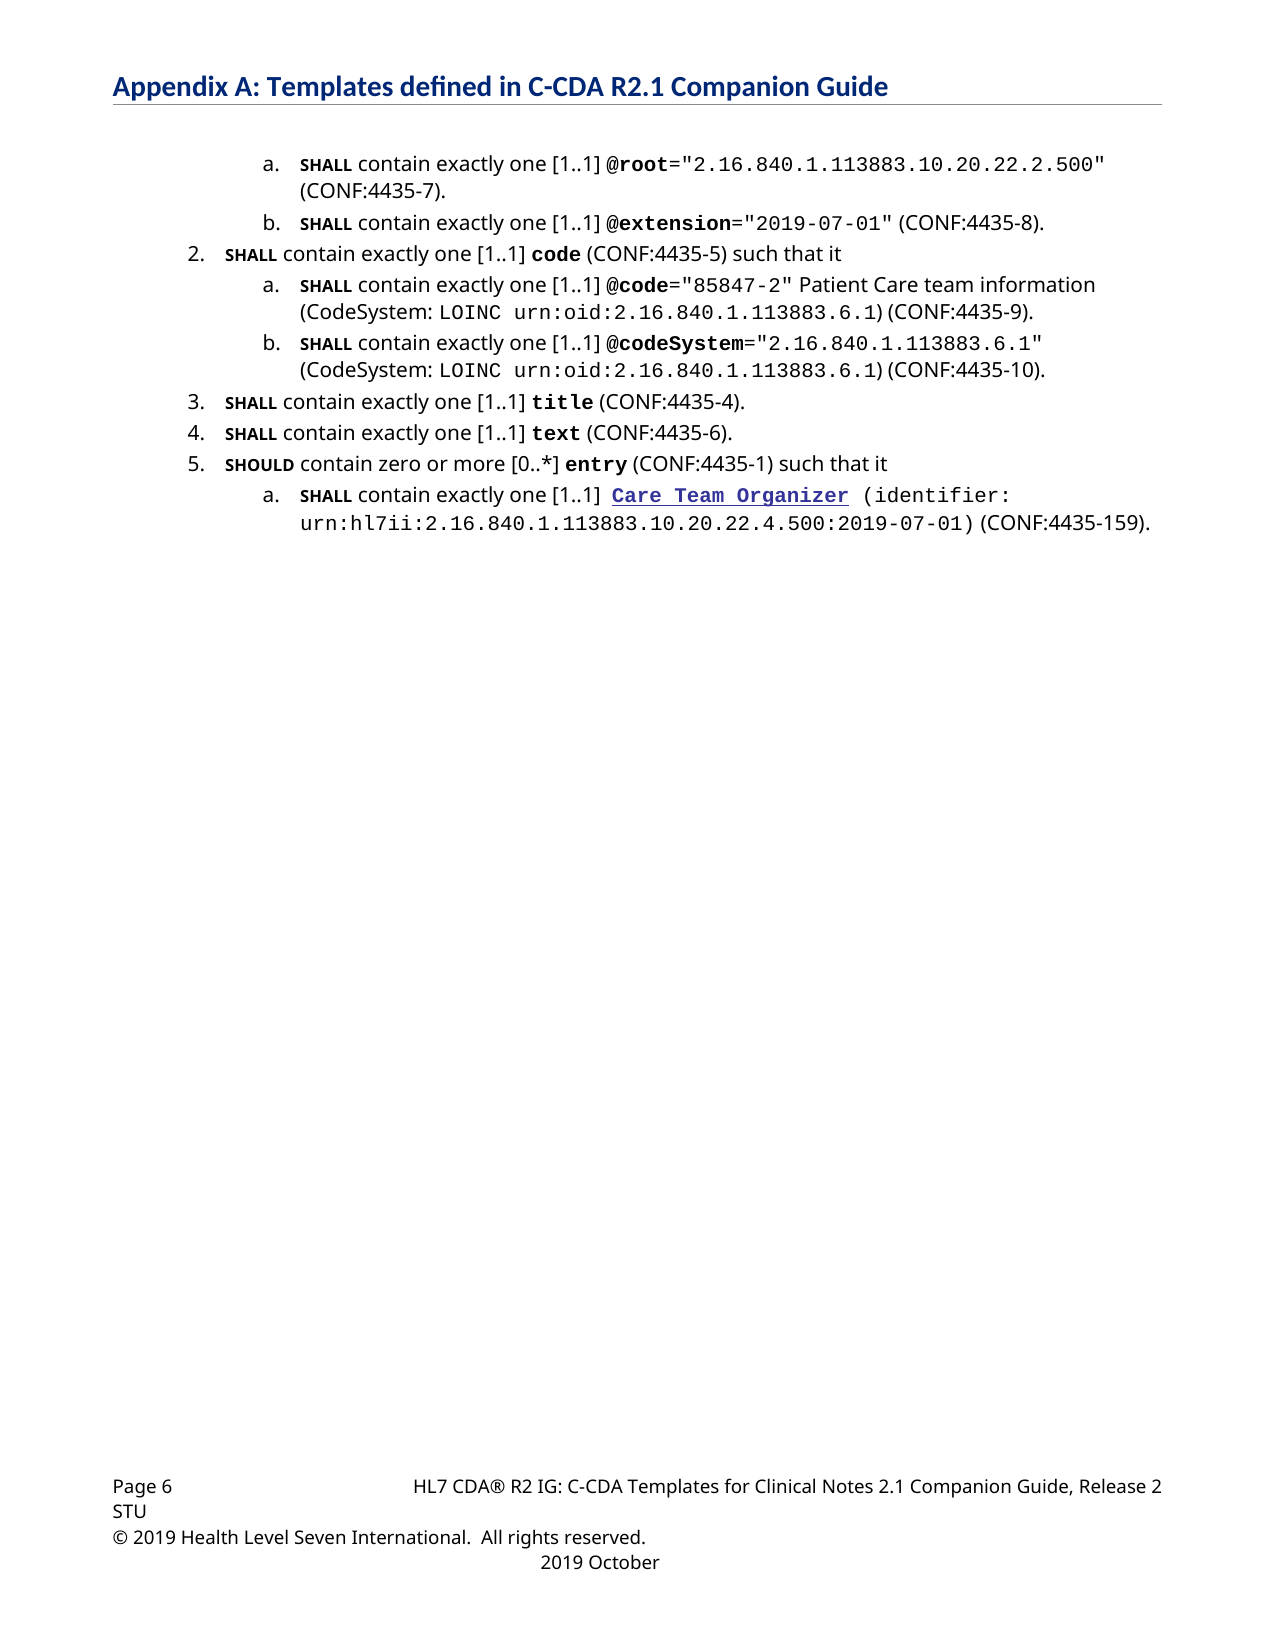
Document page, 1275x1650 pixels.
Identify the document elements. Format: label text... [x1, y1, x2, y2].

list SHALL contain exactly one [1..1] text (CONF:4435-6). [187, 419, 1162, 446]
list SHALL contain exactly one [1..1] @root="2.16.840.1.113883.10.20.22.2.500" (CONF:4435-7). [262, 150, 1162, 204]
list SHALL contain exactly one [1..1] code (CONF:4435-5) such that it [187, 239, 1162, 267]
list SHOULD contain zero or more [0..*] entry (CONF:4435-1) such that it [187, 450, 1162, 477]
list SHALL contain exactly one [1..1] @extension="2019-07-01" (CONF:4435-8). [262, 208, 1162, 235]
list SHALL contain exactly one [1..1] title (CONF:4435-4). [187, 387, 1162, 414]
list SHALL contain exactly one [1..1] Care Team Organizer (identifier: urn:hl7ii:2.16.840.1.113883.10.20.22.4.500:2019-07-01) (CONF:4435-159). [262, 481, 1162, 535]
list SHALL contain exactly one [1..1] @code="85847-2" Patient Care team information (CodeSystem: LOINC urn:oid:2.16.840.1.113883.6.1) (CONF:4435-9). [262, 271, 1162, 325]
list SHALL contain exactly one [1..1] @codeSystem="2.16.840.1.113883.6.1" (CodeSystem: LOINC urn:oid:2.16.840.1.113883.6.1) (CONF:4435-10). [262, 329, 1162, 383]
